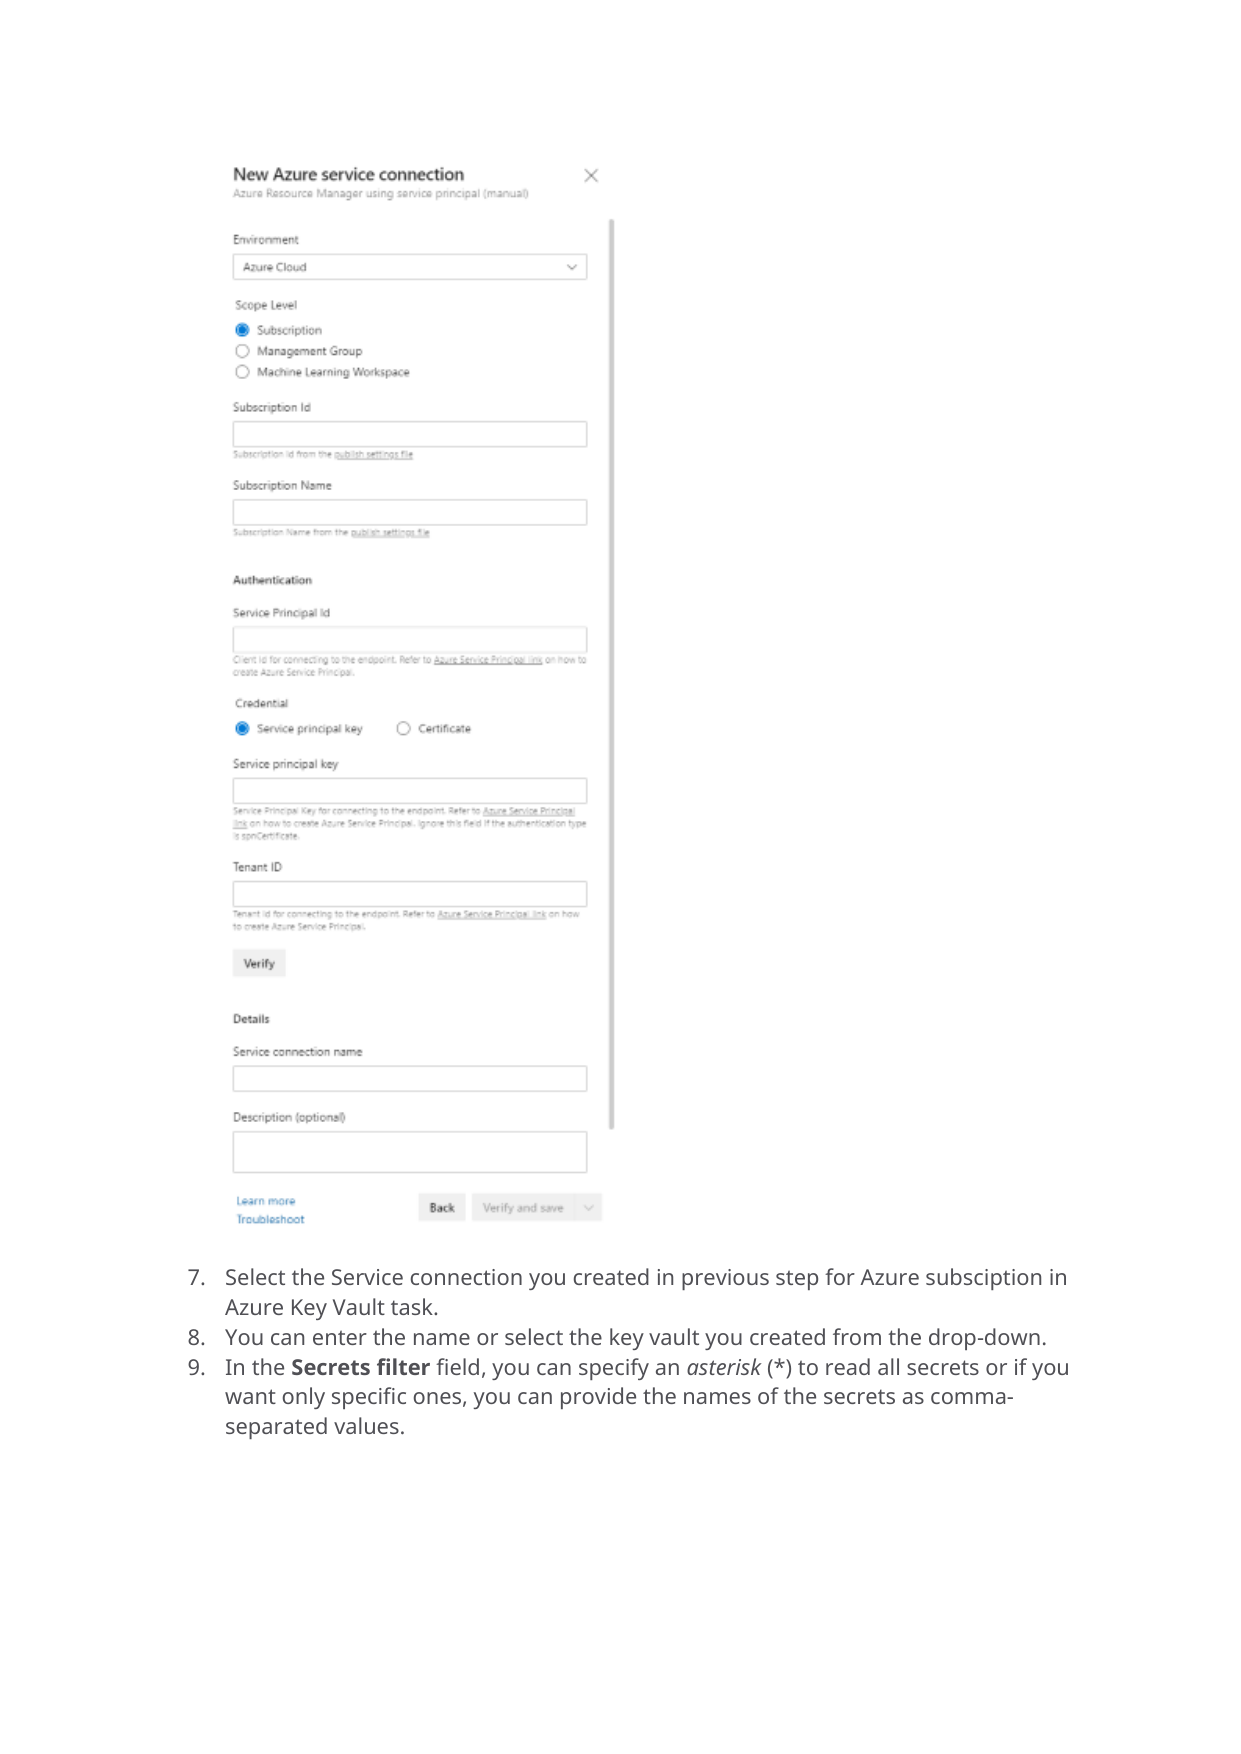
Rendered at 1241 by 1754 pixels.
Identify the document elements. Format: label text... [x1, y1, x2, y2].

list In the Secrets filter field, you can specify an asterisk (*) to read all secrets or if you want only specific ones, you can provide the names of the secrets as comma-separated values. [187, 1352, 1090, 1441]
list You can enter the name or select the key vault you created from the drop-down. [187, 1322, 1090, 1352]
list Select the Service connection you created in previous step for Azure subsciption in Azure Key Vault task. [187, 1262, 1090, 1322]
picture [225, 150, 616, 1233]
